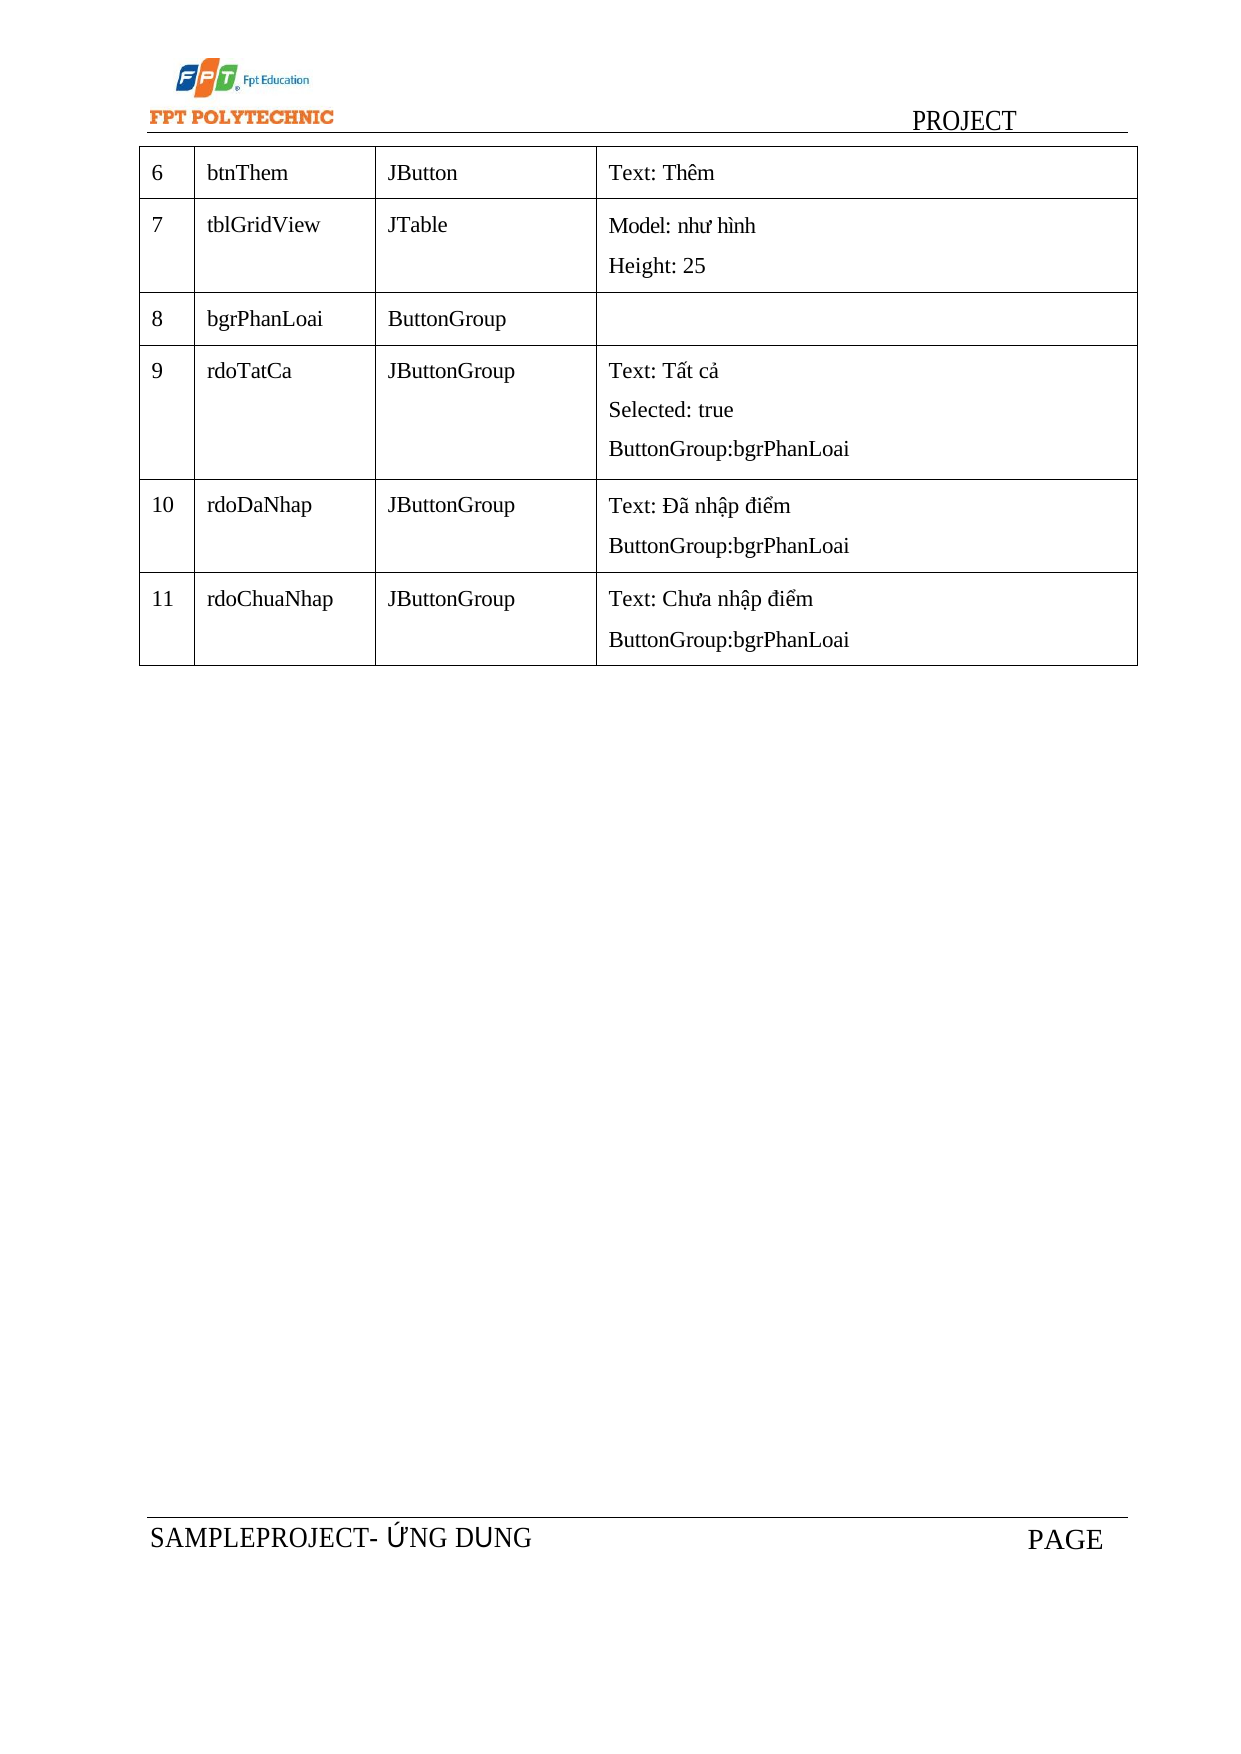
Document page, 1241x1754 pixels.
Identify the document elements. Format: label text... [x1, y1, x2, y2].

table_cell 8 [140, 293, 194, 344]
table_cell JButtonGroup [376, 346, 596, 478]
table_cell tblGridView [195, 199, 375, 292]
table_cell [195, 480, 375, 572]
table_cell bgrPhanLoai [195, 293, 375, 344]
table_header 6 [140, 147, 194, 198]
table_cell [597, 293, 1137, 344]
table_header JButton [376, 147, 596, 198]
table_cell rdoTatCa [195, 346, 375, 478]
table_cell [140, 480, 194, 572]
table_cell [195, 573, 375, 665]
table_header Text: Thêm [597, 147, 1137, 198]
table_cell 7 [140, 199, 194, 292]
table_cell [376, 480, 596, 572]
picture [150, 58, 334, 124]
table_cell Model: như hình Height: 25 [597, 199, 1137, 292]
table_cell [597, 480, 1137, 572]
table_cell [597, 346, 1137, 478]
table_cell JTable [376, 199, 596, 292]
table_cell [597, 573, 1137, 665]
table_cell ButtonGroup [376, 293, 596, 344]
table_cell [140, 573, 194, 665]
table_header btnThem [195, 147, 375, 198]
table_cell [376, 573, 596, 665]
table_cell 9 [140, 346, 194, 478]
